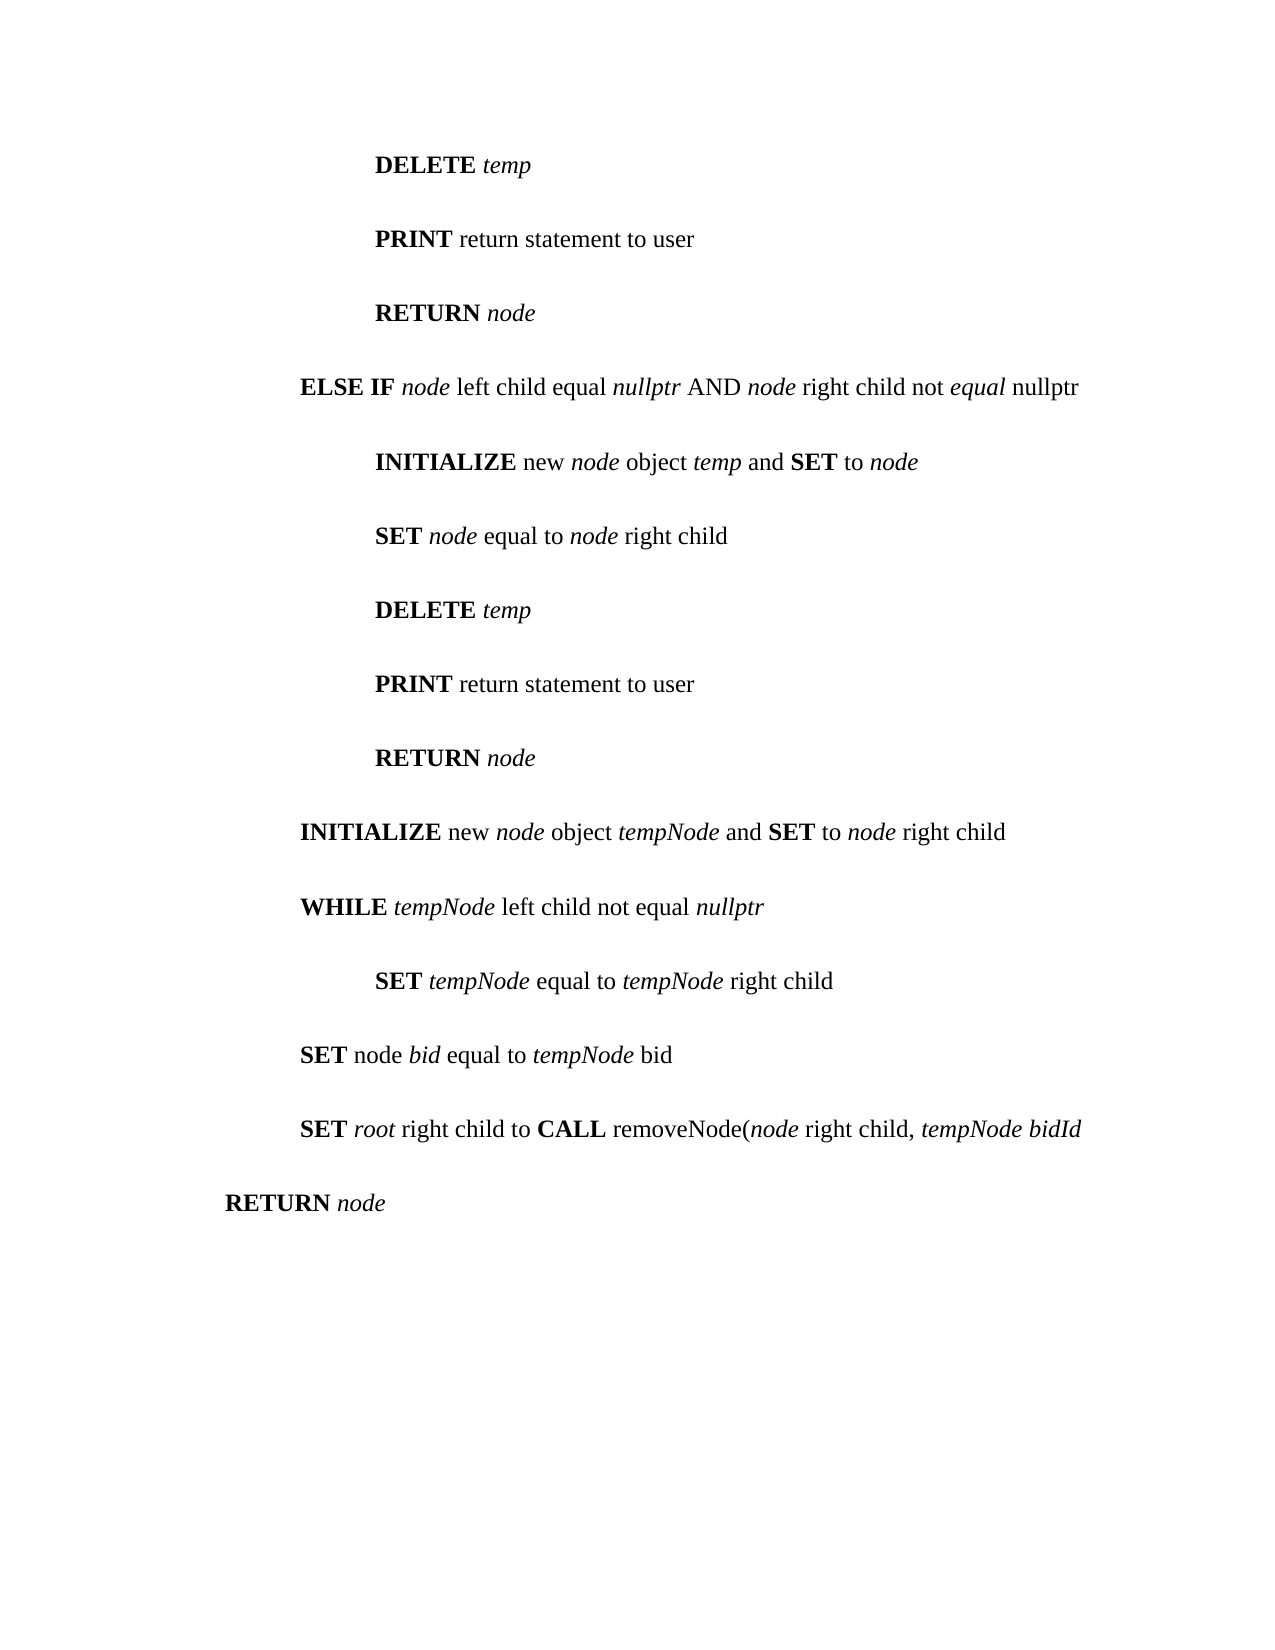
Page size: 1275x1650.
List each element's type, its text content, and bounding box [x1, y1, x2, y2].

text SET node bid equal to tempNode bid [150, 1040, 1125, 1069]
text ELSE IF node left child equal nullptr AND node right child not equal nullptr [150, 372, 1125, 401]
text DELETE temp [150, 595, 1125, 624]
text SET root right child to CALL removeNode(node right child, tempNode bidId [150, 1114, 1125, 1143]
text RETURN node [150, 743, 1125, 772]
text PRINT return statement to user [150, 224, 1125, 253]
text SET tempNode equal to tempNode right child [150, 966, 1125, 994]
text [150, 447, 1125, 475]
text DELETE temp [150, 150, 1125, 179]
text PRINT return statement to user [150, 669, 1125, 698]
text INITIALIZE new node object tempNode and SET to node right child [150, 817, 1125, 846]
text RETURN node [150, 1188, 1125, 1217]
text WHILE tempNode left child not equal nullptr [150, 892, 1125, 920]
text RETURN node [150, 298, 1125, 327]
text SET node equal to node right child [150, 521, 1125, 549]
